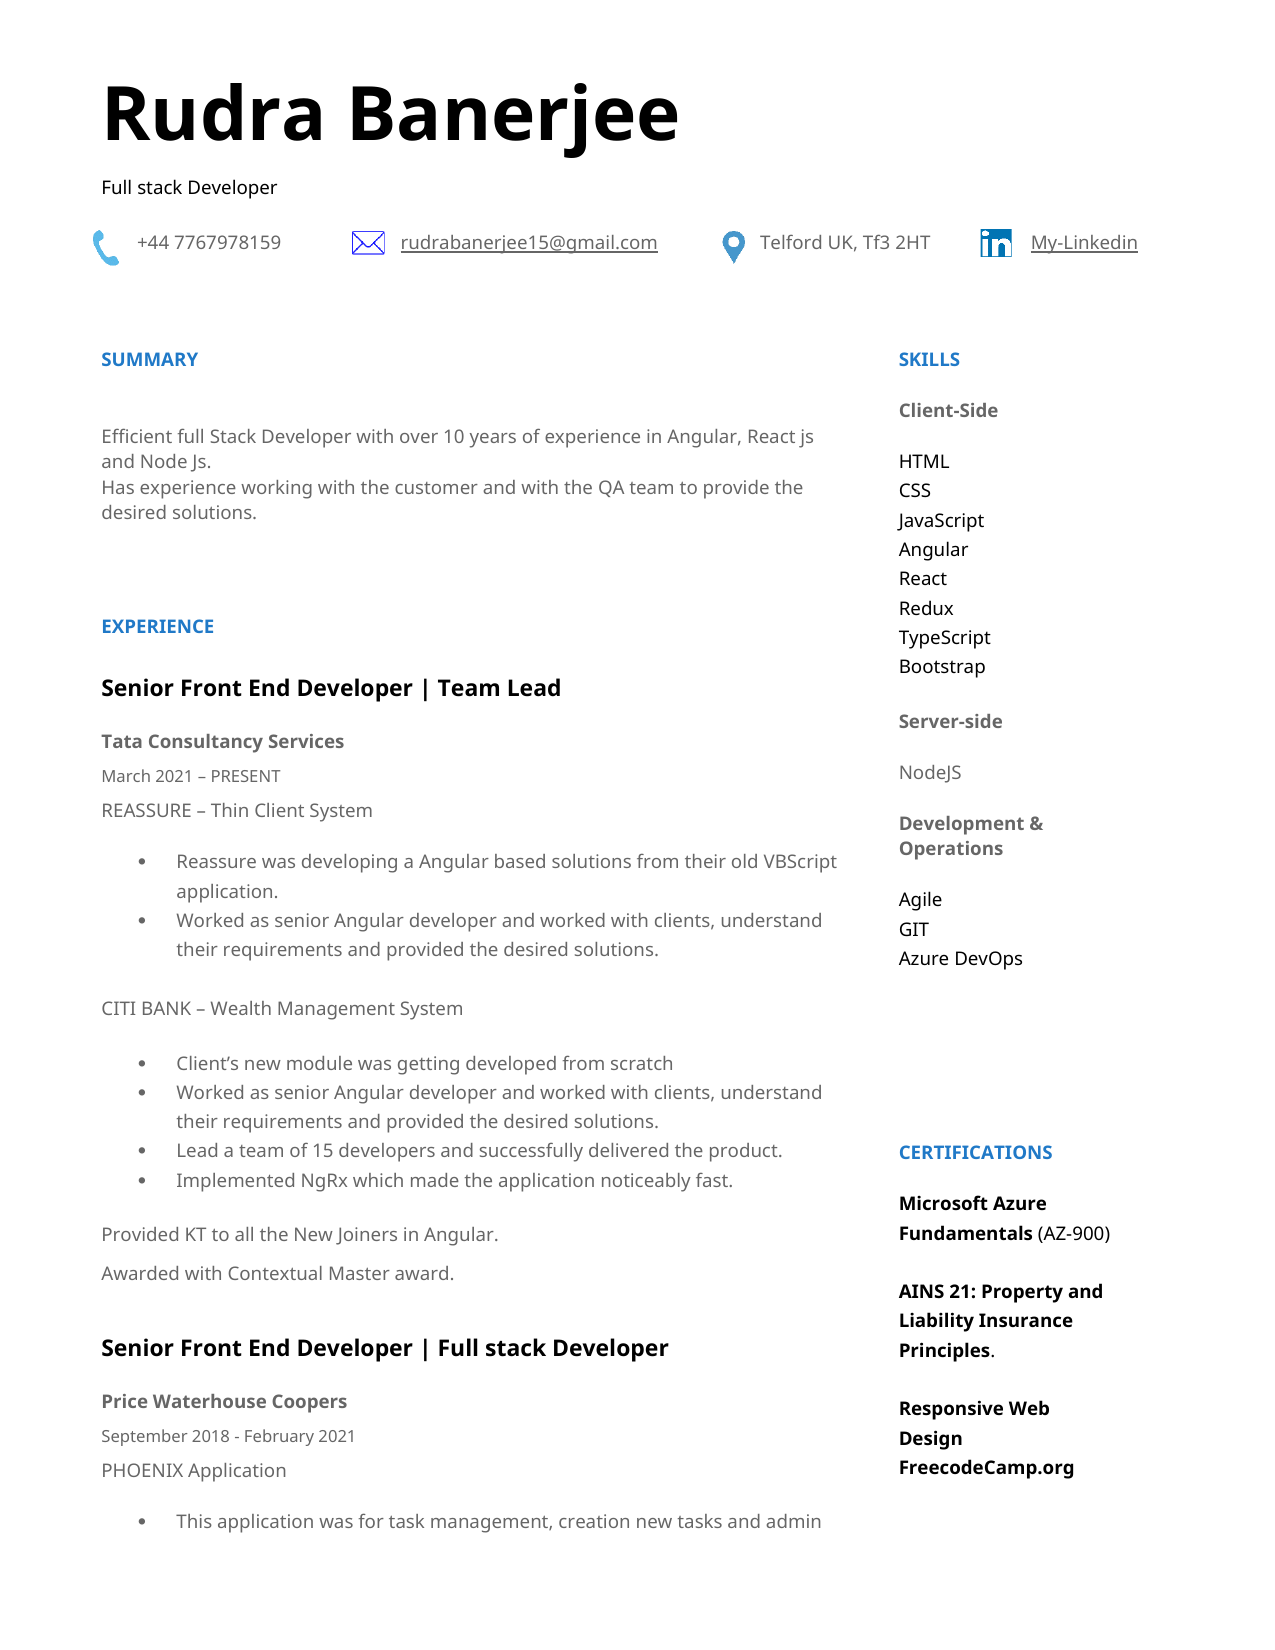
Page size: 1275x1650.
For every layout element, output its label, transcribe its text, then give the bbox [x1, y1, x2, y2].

picture [720, 229, 747, 267]
table_header Rudra Banerjee Full stack Developer Bottom of Form [90, 60, 1153, 284]
picture [352, 229, 385, 255]
picture [980, 229, 1012, 257]
picture [89, 229, 120, 266]
